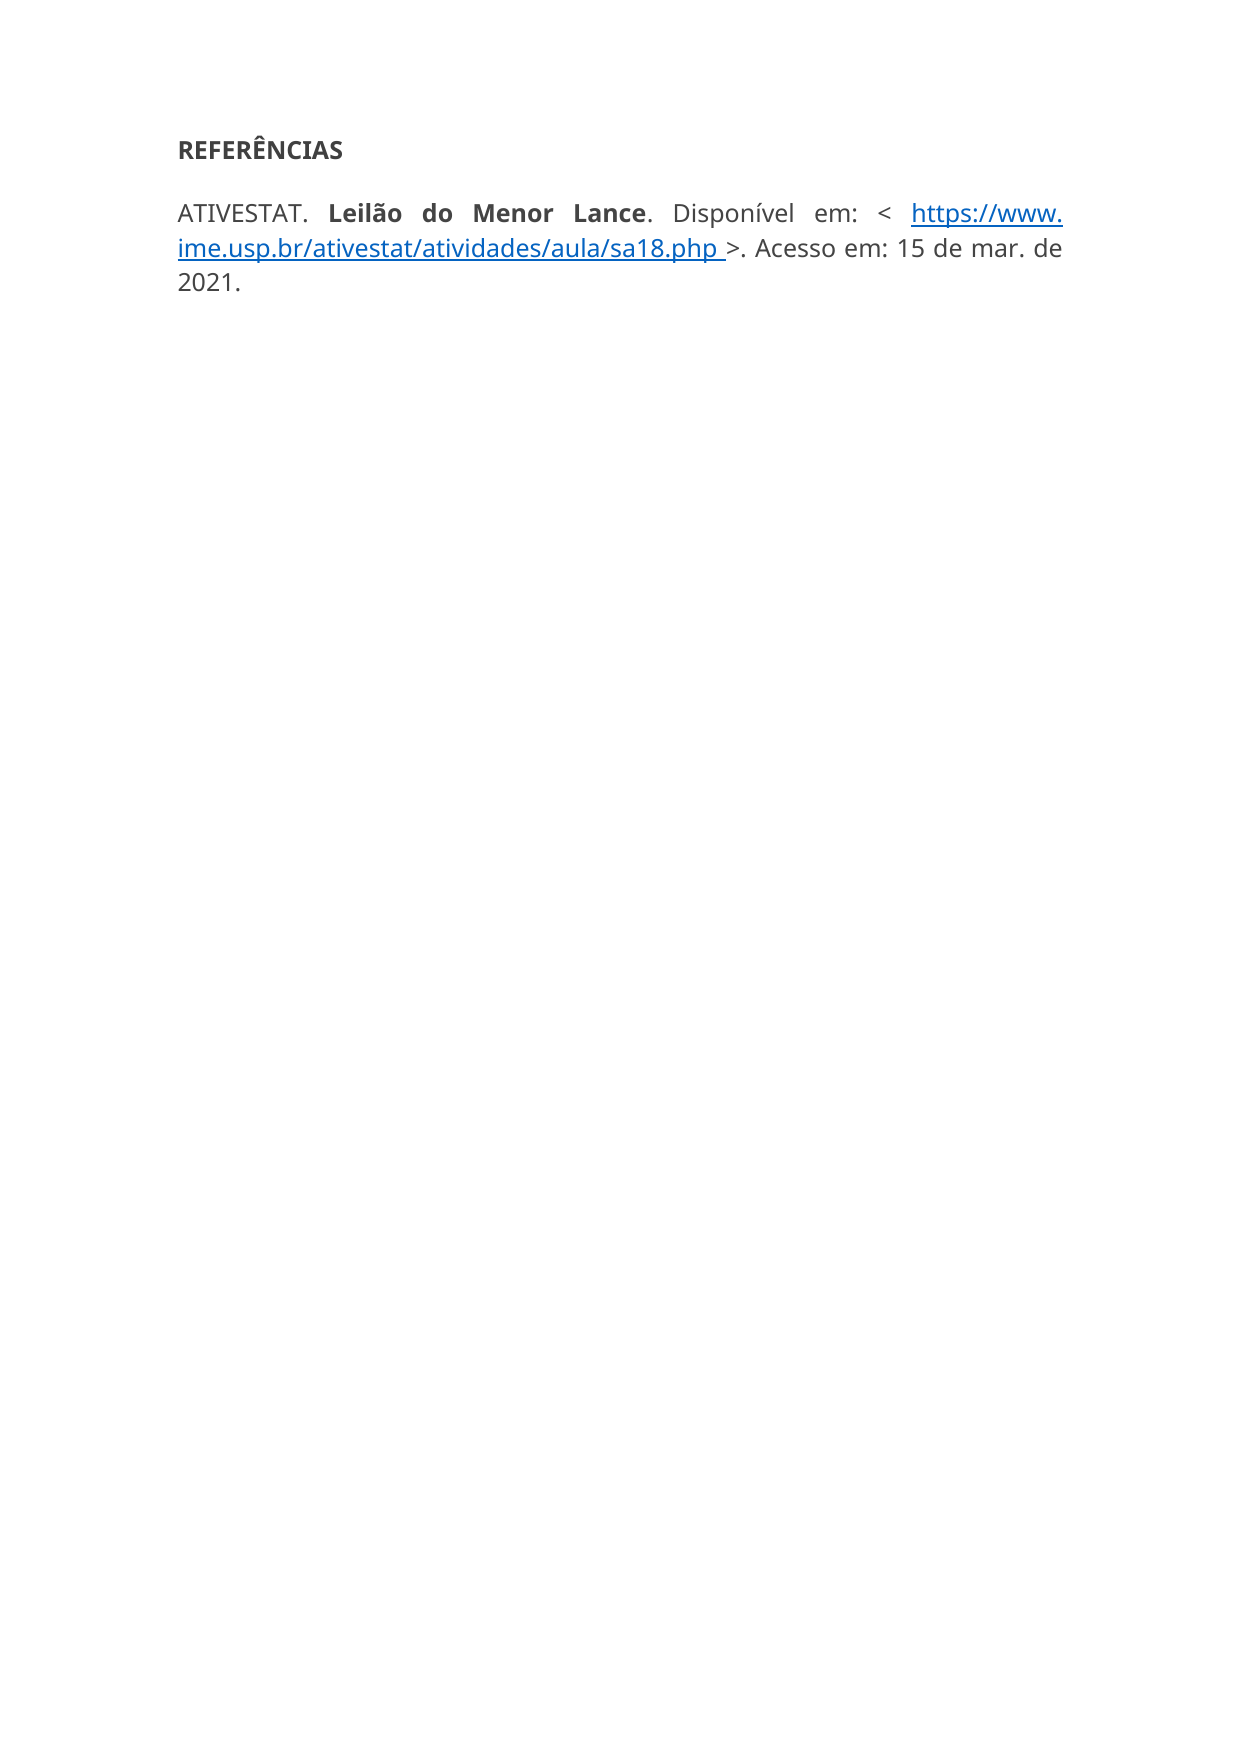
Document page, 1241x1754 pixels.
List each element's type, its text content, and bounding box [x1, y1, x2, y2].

text ATIVESTAT. Leilão do Menor Lance. Disponível em: < https://www. ime.usp.br/ativestat/atividades/aula/sa18.php >. Acesso em: 15 de mar. de 2021. [177, 196, 1063, 298]
text REFERÊNCIAS [177, 133, 1063, 167]
